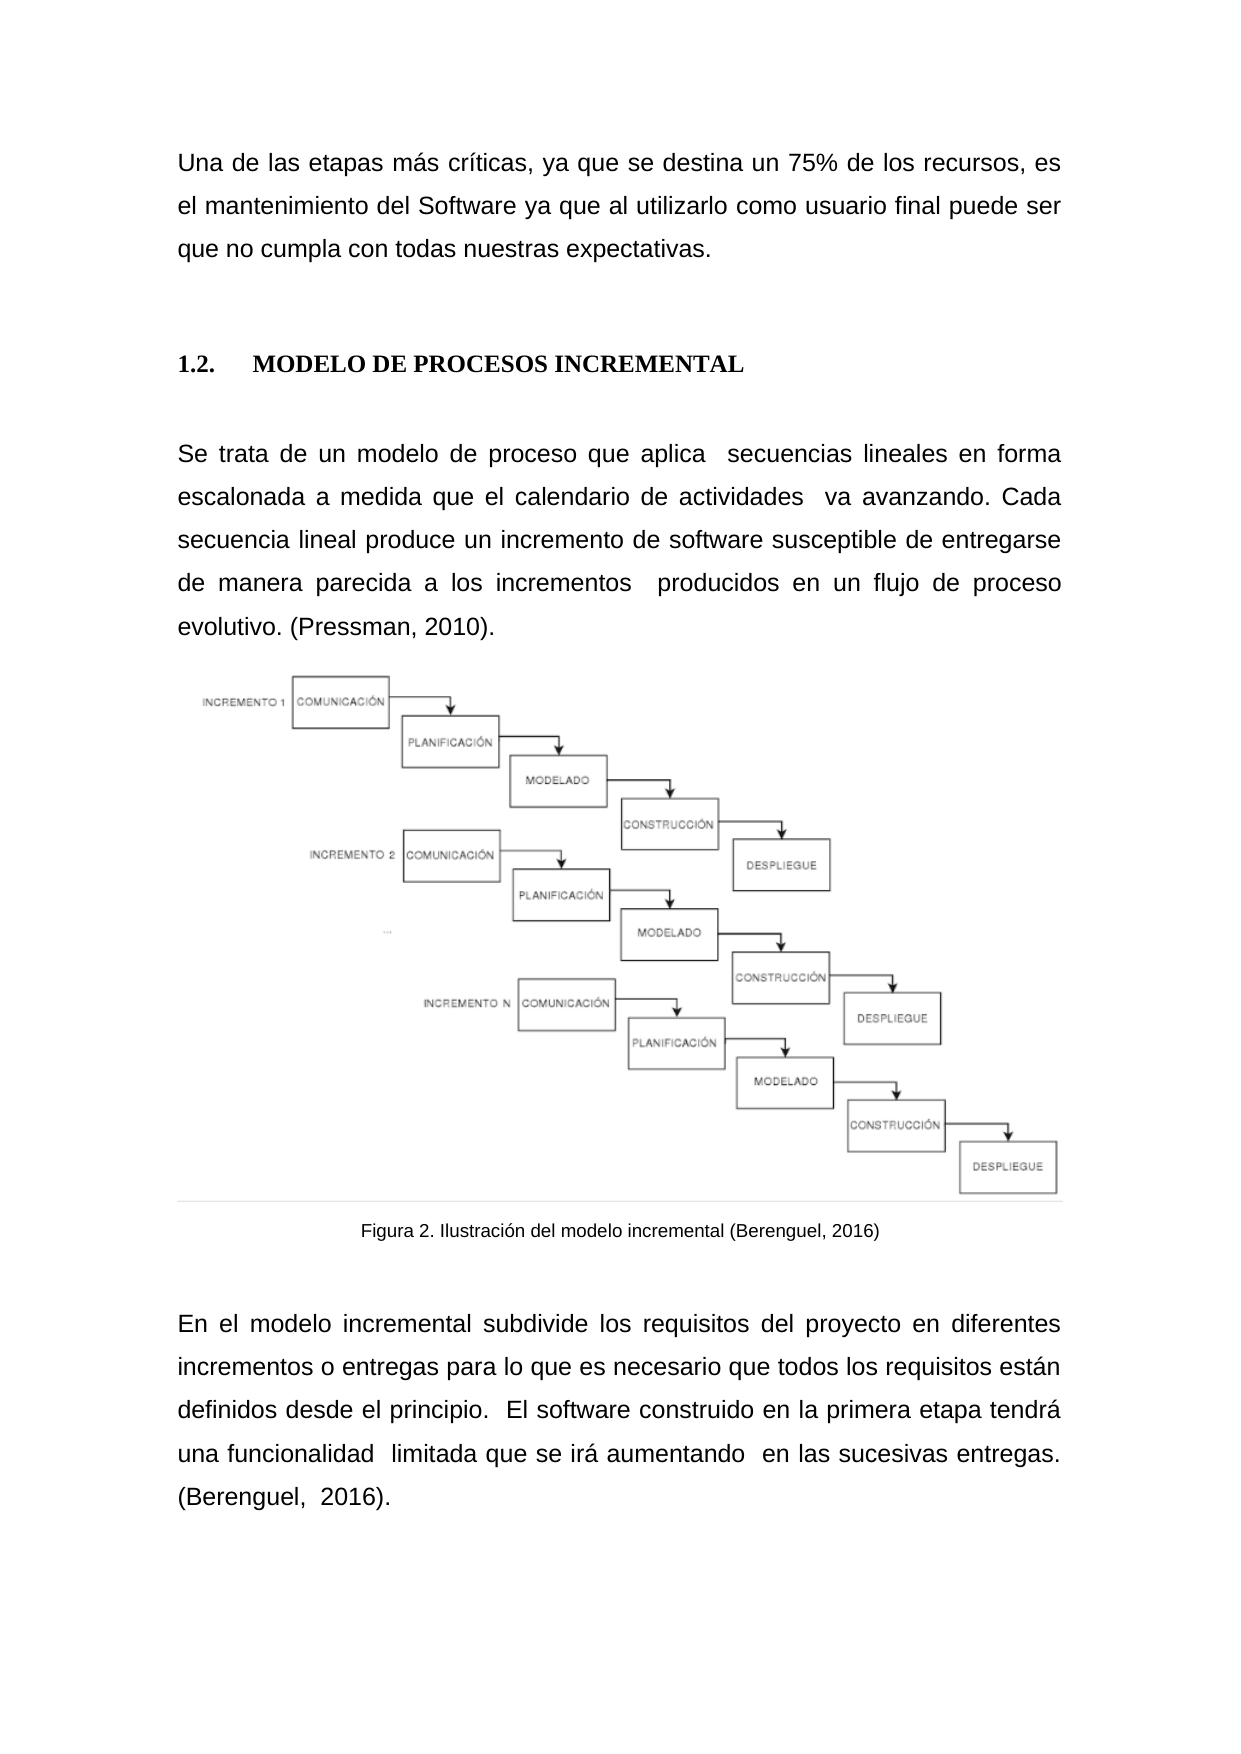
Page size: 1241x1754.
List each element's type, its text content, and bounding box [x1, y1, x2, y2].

text Una de las etapas más críticas, ya que se destina un 75% de los recursos, es el mantenimiento del Software ya que al utilizarlo como usuario final puede ser que no cumpla con todas nuestras expectativas. [177, 148, 1063, 263]
text En el modelo incremental subdivide los requisitos del proyecto en diferentes incrementos o entregas para lo que es necesario que todos los requisitos están definidos desde el principio. El software construido en la primera etapa tendrá una funcionalidad limitada que se irá aumentando en las sucesivas entregas. (Berenguel, 2016). [177, 1309, 1063, 1510]
text Se trata de un modelo de proceso que aplica secuencias lineales en forma escalonada a medida que el calendario de actividades va avanzando. Cada secuencia lineal produce un incremento de software susceptible de entregarse de manera parecida a los incrementos producidos en un flujo de proceso evolutivo. (Pressman, 2010). [177, 439, 1063, 640]
subtitle MODELO DE PROCESOS INCREMENTAL [177, 349, 1063, 378]
text Figura 2. Ilustración del modelo incremental (Berenguel, 2016) [177, 1220, 1063, 1241]
